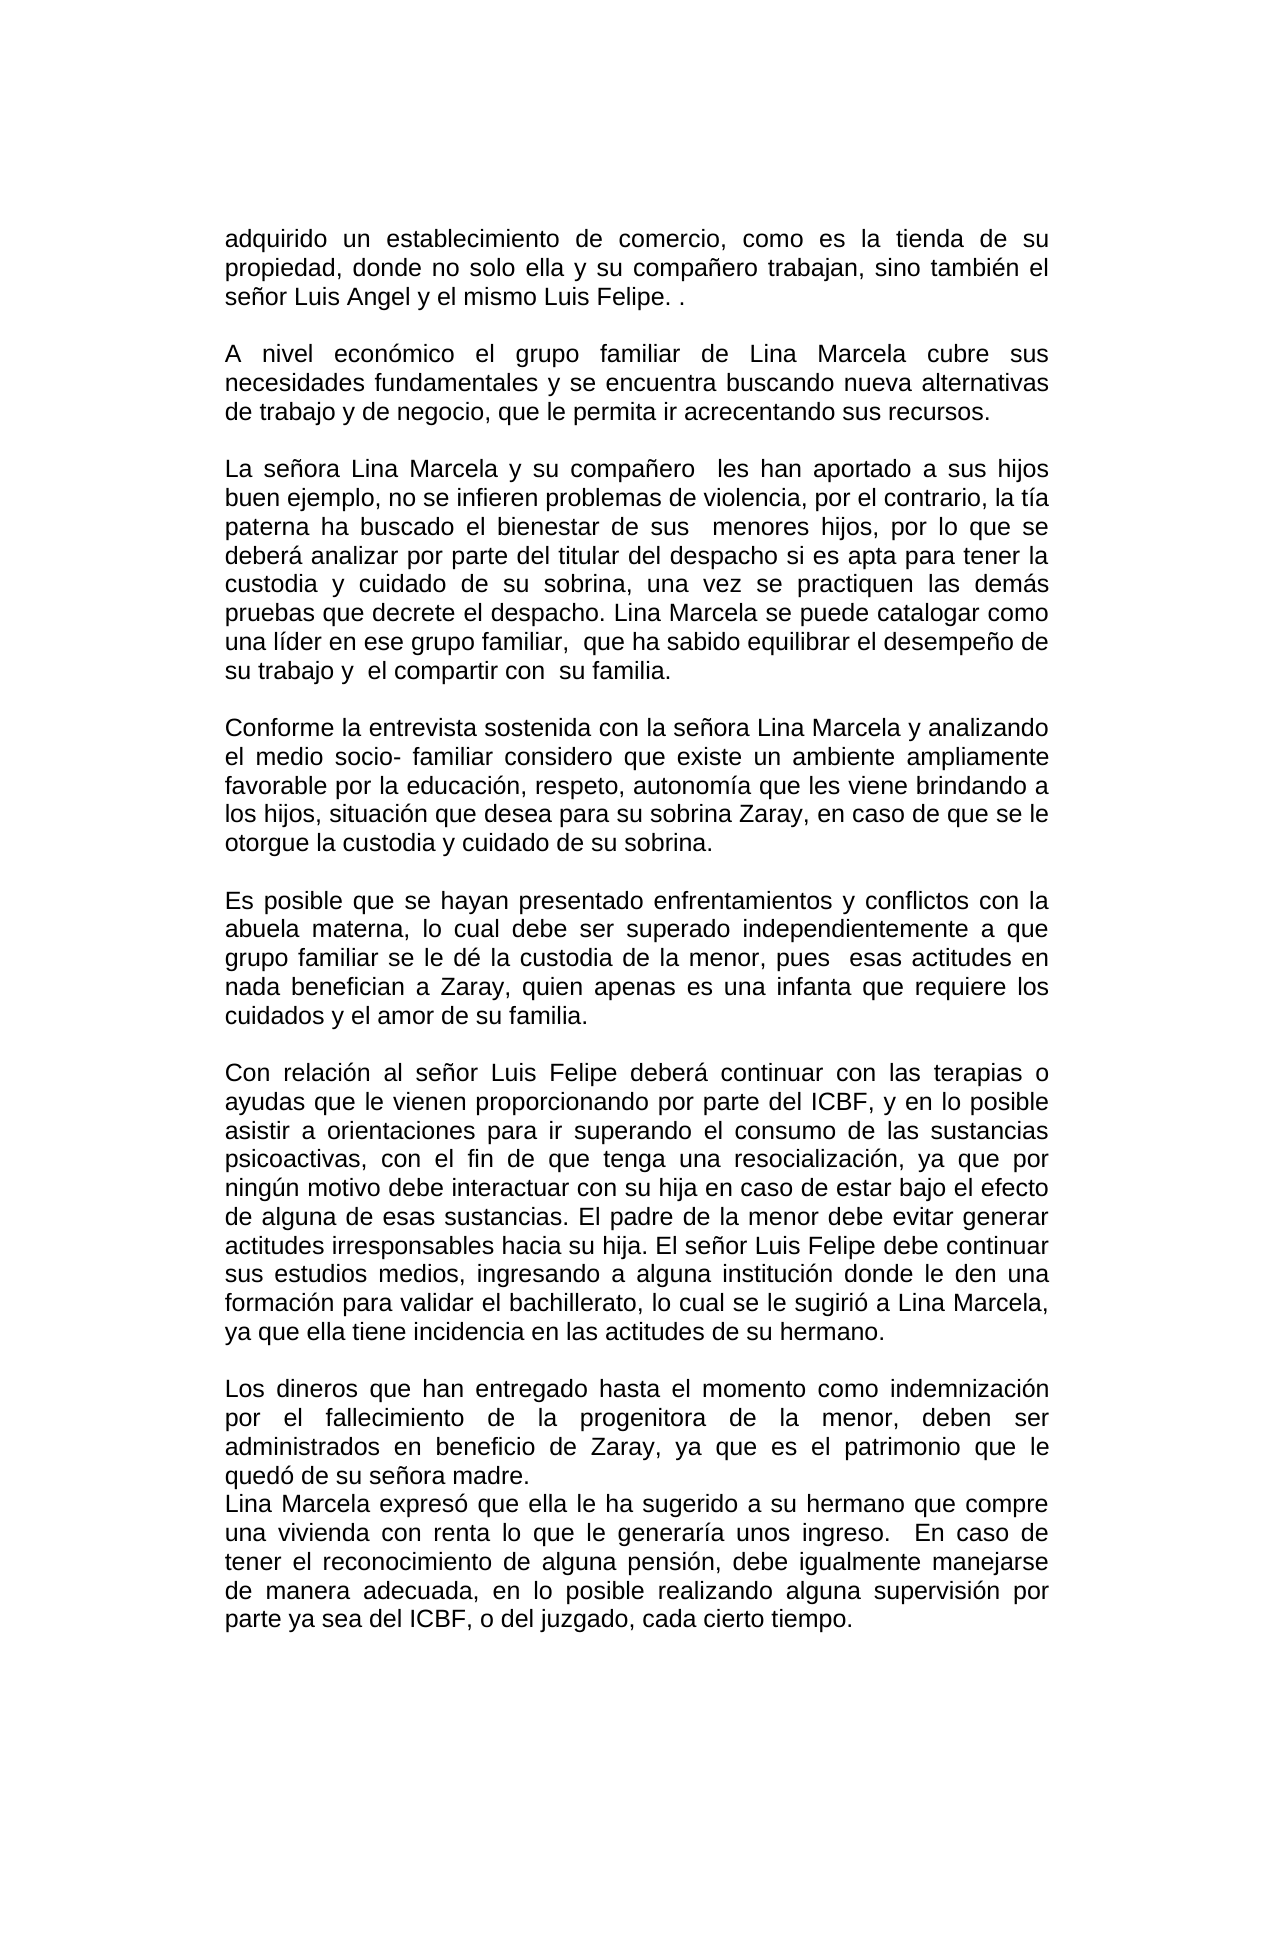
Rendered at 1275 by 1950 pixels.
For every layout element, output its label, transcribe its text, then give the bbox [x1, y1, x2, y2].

list Los dineros que han entregado hasta el momento como indemnización por el fallecimiento de la progenitora de la menor, deben ser administrados en beneficio de Zaray, ya que es el patrimonio que le quedó de su señora madre. [224, 1374, 1051, 1489]
list Es posible que se hayan presentado enfrentamientos y conflictos con la abuela materna, lo cual debe ser superado independientemente a que grupo familiar se le dé la custodia de la menor, pues esas actitudes en nada benefician a Zaray, quien apenas es una infanta que requiere los cuidados y el amor de su familia. [224, 886, 1051, 1029]
list Con relación al señor Luis Felipe deberá continuar con las terapias o ayudas que le vienen proporcionando por parte del ICBF, y en lo posible asistir a orientaciones para ir superando el consumo de las sustancias psicoactivas, con el fin de que tenga una resocialización, ya que por ningún motivo debe interactuar con su hija en caso de estar bajo el efecto de alguna de esas sustancias. El padre de la menor debe evitar generar actitudes irresponsables hacia su hija. El señor Luis Felipe debe continuar sus estudios medios, ingresando a alguna institución donde le den una formación para validar el bachillerato, lo cual se le sugirió a Lina Marcela, ya que ella tiene incidencia en las actitudes de su hermano. [224, 1058, 1051, 1346]
text A nivel económico el grupo familiar de Lina Marcela cubre sus necesidades fundamentales y se encuentra buscando nueva alternativas de trabajo y de negocio, que le permita ir acrecentando sus recursos. [224, 339, 1051, 426]
list Conforme la entrevista sostenida con la señora Lina Marcela y analizando el medio socio- familiar considero que existe un ambiente ampliamente favorable por la educación, respeto, autonomía que les viene brindando a los hijos, situación que desea para su sobrina Zaray, en caso de que se le otorgue la custodia y cuidado de su sobrina. [224, 713, 1051, 857]
list Lina Marcela expresó que ella le ha sugerido a su hermano que compre una vivienda con renta lo que le generaría unos ingreso. En caso de tener el reconocimiento de alguna pensión, debe igualmente manejarse de manera adecuada, en lo posible realizando alguna supervisión por parte ya sea del ICBF, o del juzgado, cada cierto tiempo. [224, 1489, 1051, 1633]
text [224, 224, 1051, 311]
text La señora Lina Marcela y su compañero les han aportado a sus hijos buen ejemplo, no se infieren problemas de violencia, por el contrario, la tía paterna ha buscado el bienestar de sus menores hijos, por lo que se deberá analizar por parte del titular del despacho si es apta para tener la custodia y cuidado de su sobrina, una vez se practiquen las demás pruebas que decrete el despacho. Lina Marcela se puede catalogar como una líder en ese grupo familiar, que ha sabido equilibrar el desempeño de su trabajo y el compartir con su familia. [224, 454, 1051, 684]
